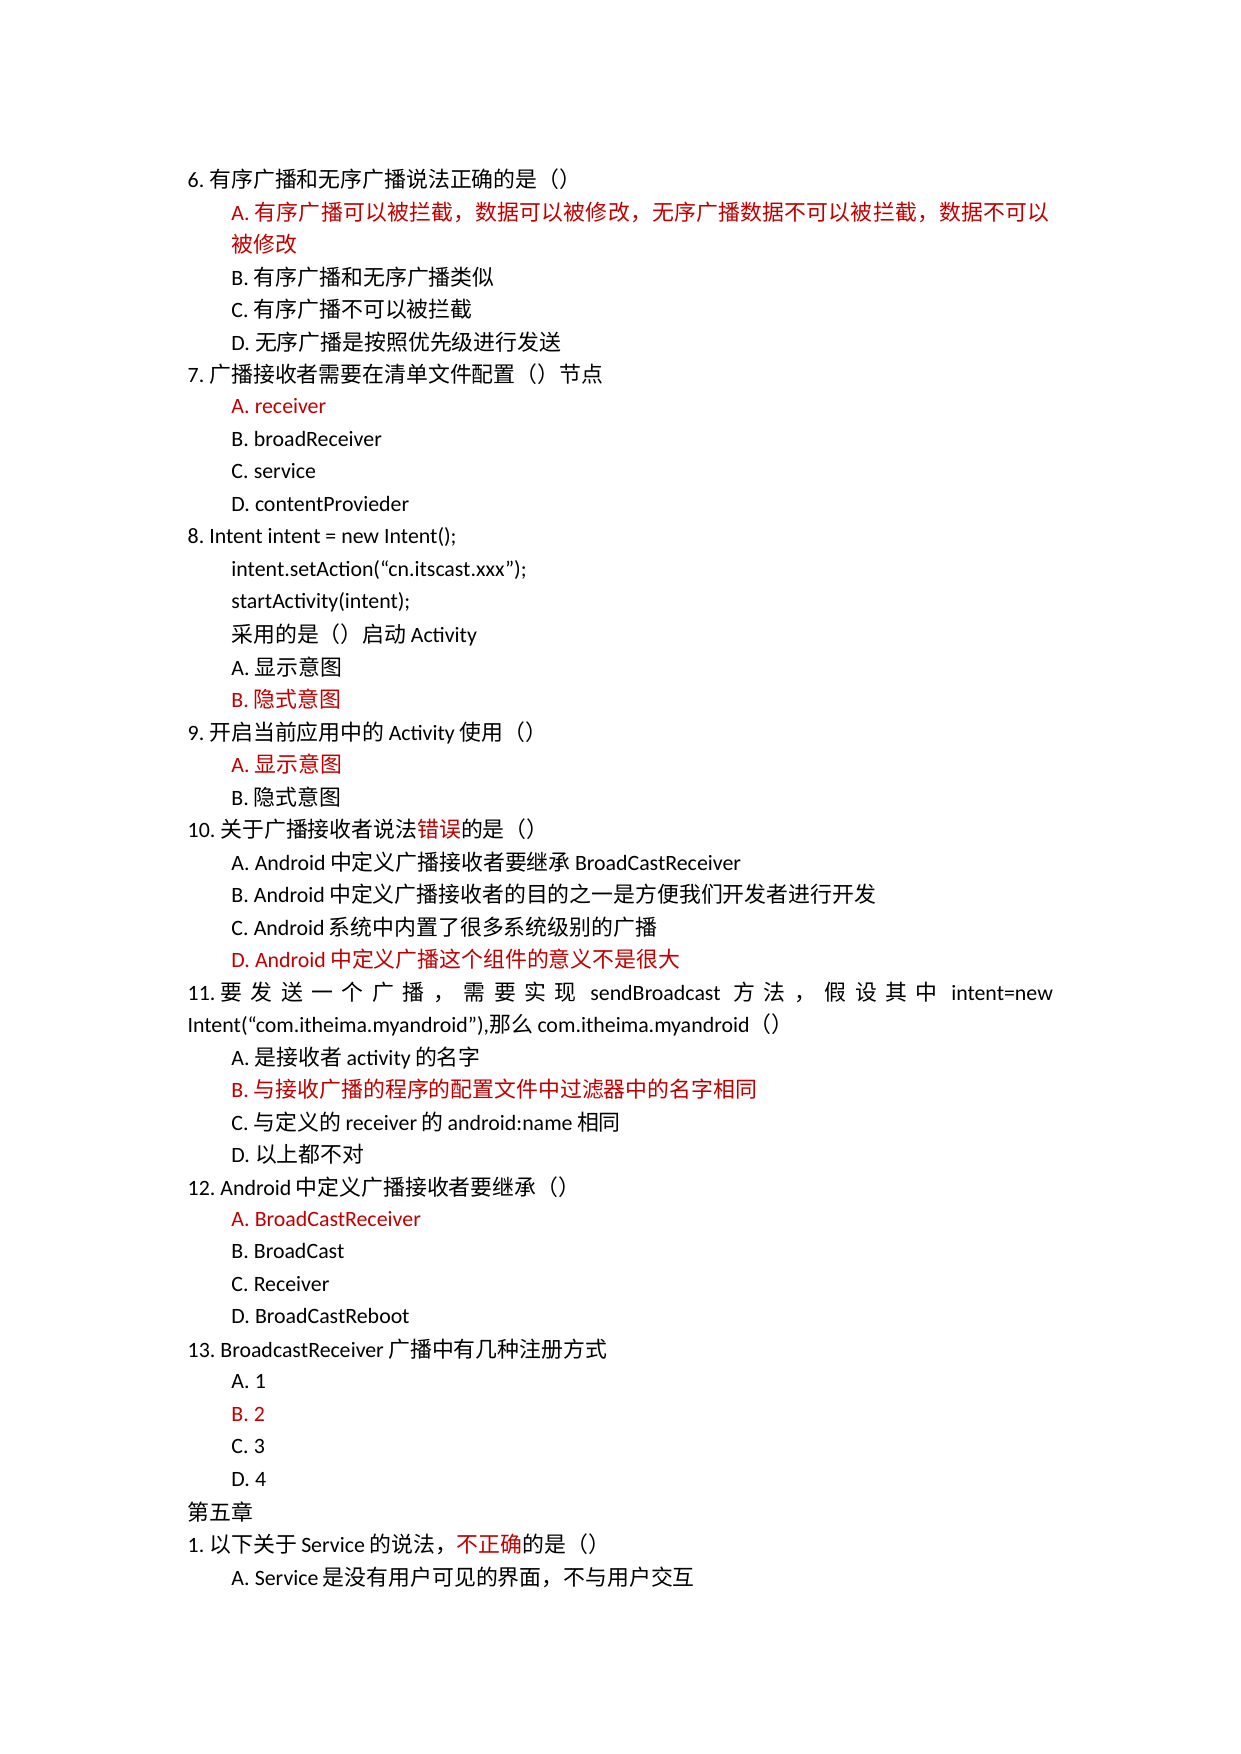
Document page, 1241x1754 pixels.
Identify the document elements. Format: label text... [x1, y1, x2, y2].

list Android中定义广播这个组件的意义不是很大 [231, 942, 1053, 974]
list 广播接收者需要在清单文件配置（）节点 [187, 357, 1053, 389]
list service [231, 454, 1053, 487]
list 有序广播可以被拦截，数据可以被修改，无序广播数据不可以被拦截，数据不可以被修改 [231, 194, 1053, 259]
list 采用的是（）启动Activity [187, 617, 1053, 649]
list intent.setAction(“cn.itscast.xxx”); [187, 552, 1053, 584]
list 开启当前应用中的Activity使用（） [187, 714, 1053, 747]
list broadReceiver [231, 422, 1053, 454]
list receiver [231, 389, 1053, 422]
list 是接收者activity的名字 [187, 1039, 1053, 1072]
list Android中定义广播接收者要继承（） [187, 1169, 1053, 1202]
list 1 [187, 1364, 1053, 1397]
list 3 [187, 1429, 1053, 1462]
list 以下关于Service的说法，不正确的是（） [187, 1527, 1053, 1559]
list Android中定义广播接收者要继承BroadCastReceiver [231, 844, 1053, 877]
list Intent intent = new Intent(); [187, 519, 1053, 552]
list 要发送一个广播，需要实现sendBroadcast方法，假设其中intent=new Intent(“com.itheima.myandroid”),那么com.itheima.myandroid（） [187, 974, 1053, 1039]
list 显示意图 [231, 747, 1053, 779]
list 隐式意图 [187, 682, 1053, 714]
list 显示意图 [187, 649, 1053, 682]
list BroadCastReceiver [187, 1202, 1053, 1234]
list 以上都不对 [187, 1137, 1053, 1169]
list 隐式意图 [231, 779, 1053, 812]
list 第五章 [187, 1494, 1053, 1527]
list 有序广播和无序广播类似 [231, 259, 1053, 292]
list Service是没有用户可见的界面，不与用户交互 [187, 1559, 1053, 1592]
list 4 [187, 1462, 1053, 1494]
list Android中定义广播接收者的目的之一是方便我们开发者进行开发 [231, 877, 1053, 909]
list 无序广播是按照优先级进行发送 [231, 324, 1053, 357]
list 有序广播不可以被拦截 [231, 292, 1053, 324]
list Receiver [187, 1267, 1053, 1299]
list startActivity(intent); [187, 584, 1053, 617]
list 有序广播和无序广播说法正确的是（） [187, 162, 1053, 194]
list 2 [187, 1397, 1053, 1429]
list 关于广播接收者说法错误的是（） [187, 812, 1053, 844]
list 与定义的receiver的android:name相同 [187, 1104, 1053, 1137]
list contentProvieder [231, 487, 1053, 519]
list 与接收广播的程序的配置文件中过滤器中的名字相同 [187, 1072, 1053, 1104]
list BroadCastReboot [187, 1299, 1053, 1332]
list Android系统中内置了很多系统级别的广播 [231, 909, 1053, 942]
list BroadcastReceiver广播中有几种注册方式 [187, 1332, 1053, 1364]
list BroadCast [187, 1234, 1053, 1267]
